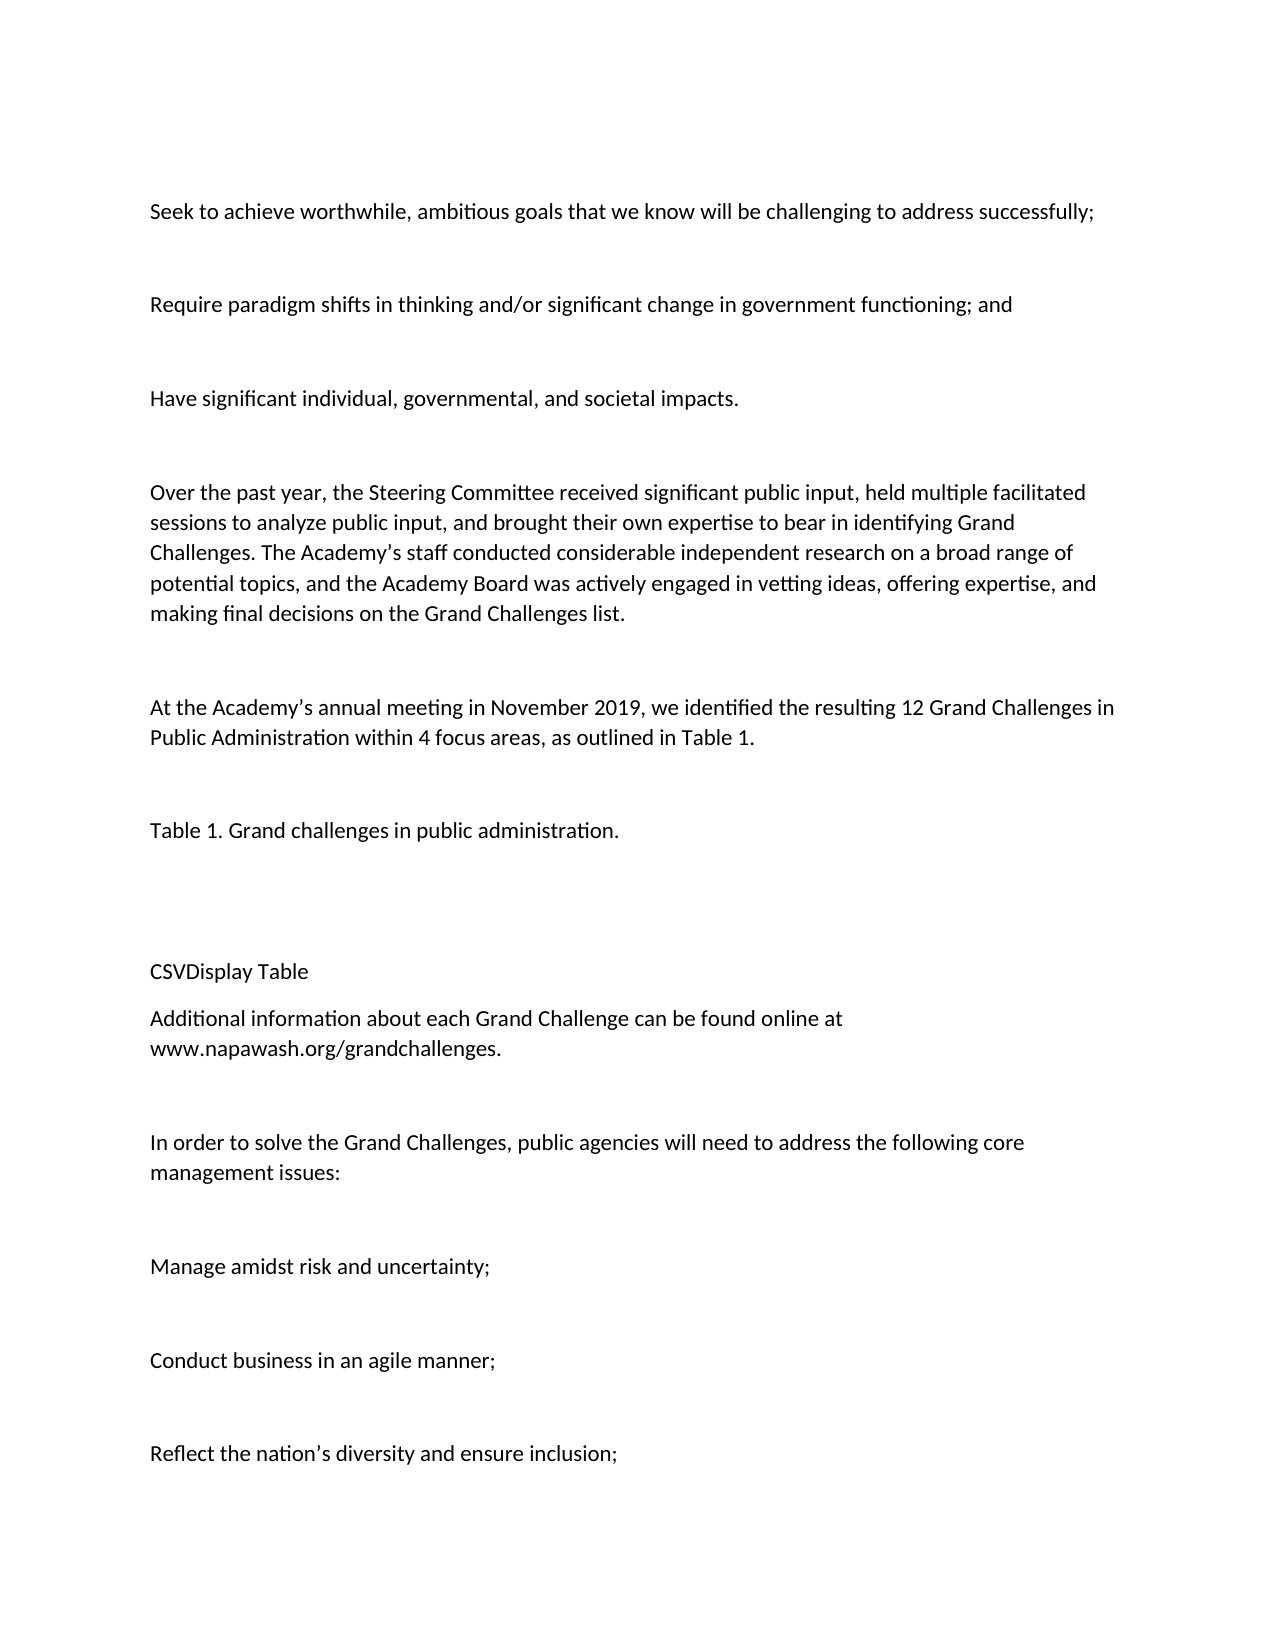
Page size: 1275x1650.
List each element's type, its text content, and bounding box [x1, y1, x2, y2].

text At the Academy’s annual meeting in November 2019, we identified the resulting 12 Grand Challenges in Public Administration within 4 focus areas, as outlined in Table 1. [150, 693, 1125, 751]
text In order to solve the Grand Challenges, public agencies will need to address the following core management issues: [150, 1128, 1125, 1186]
text Reflect the nation’s diversity and ensure inclusion; [150, 1439, 1125, 1468]
text Conduct business in an agile manner; [150, 1346, 1125, 1374]
text Seek to achieve worthwhile, ambitious goals that we know will be challenging to address successfully; [150, 197, 1125, 225]
text Table 1. Grand challenges in public administration. [150, 817, 1125, 845]
text Over the past year, the Steering Committee received significant public input, held multiple facilitated sessions to analyze public input, and brought their own expertise to bear in identifying Grand Challenges. The Academy’s staff conducted considerable independent research on a broad range of potential topics, and the Academy Board was actively engaged in vetting ideas, offering expertise, and making final decisions on the Grand Challenges list. [150, 478, 1125, 627]
text Additional information about each Grand Challenge can be found online at www.napawash.org/grandchallenges. [150, 1004, 1125, 1062]
text Have significant individual, governmental, and societal impacts. [150, 384, 1125, 412]
text Manage amidst risk and uncertainty; [150, 1252, 1125, 1280]
text Require paradigm shifts in thinking and/or significant change in government functioning; and [150, 291, 1125, 319]
text CSVDisplay Table [150, 957, 1125, 985]
